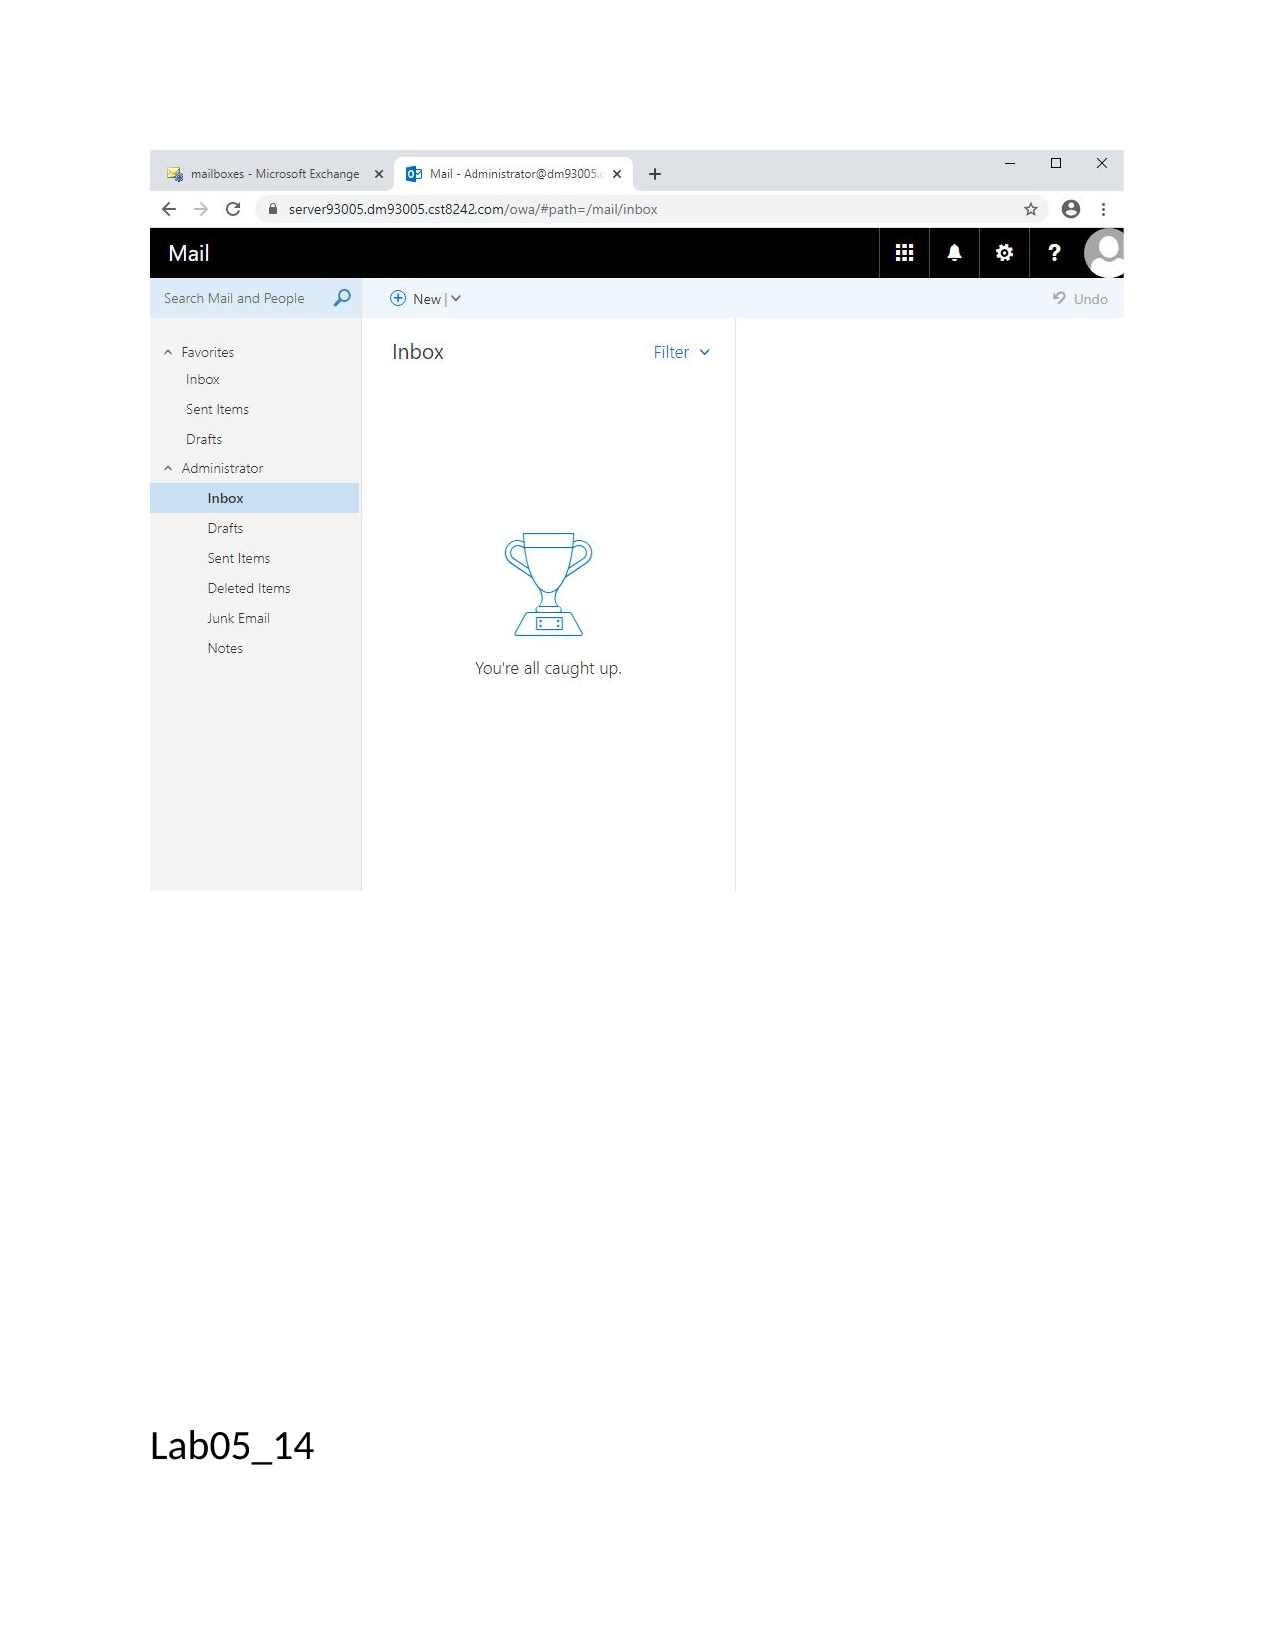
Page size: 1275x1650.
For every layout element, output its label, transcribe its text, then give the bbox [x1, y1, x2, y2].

picture [150, 150, 1124, 891]
text Lab05_14 [150, 1419, 1125, 1470]
